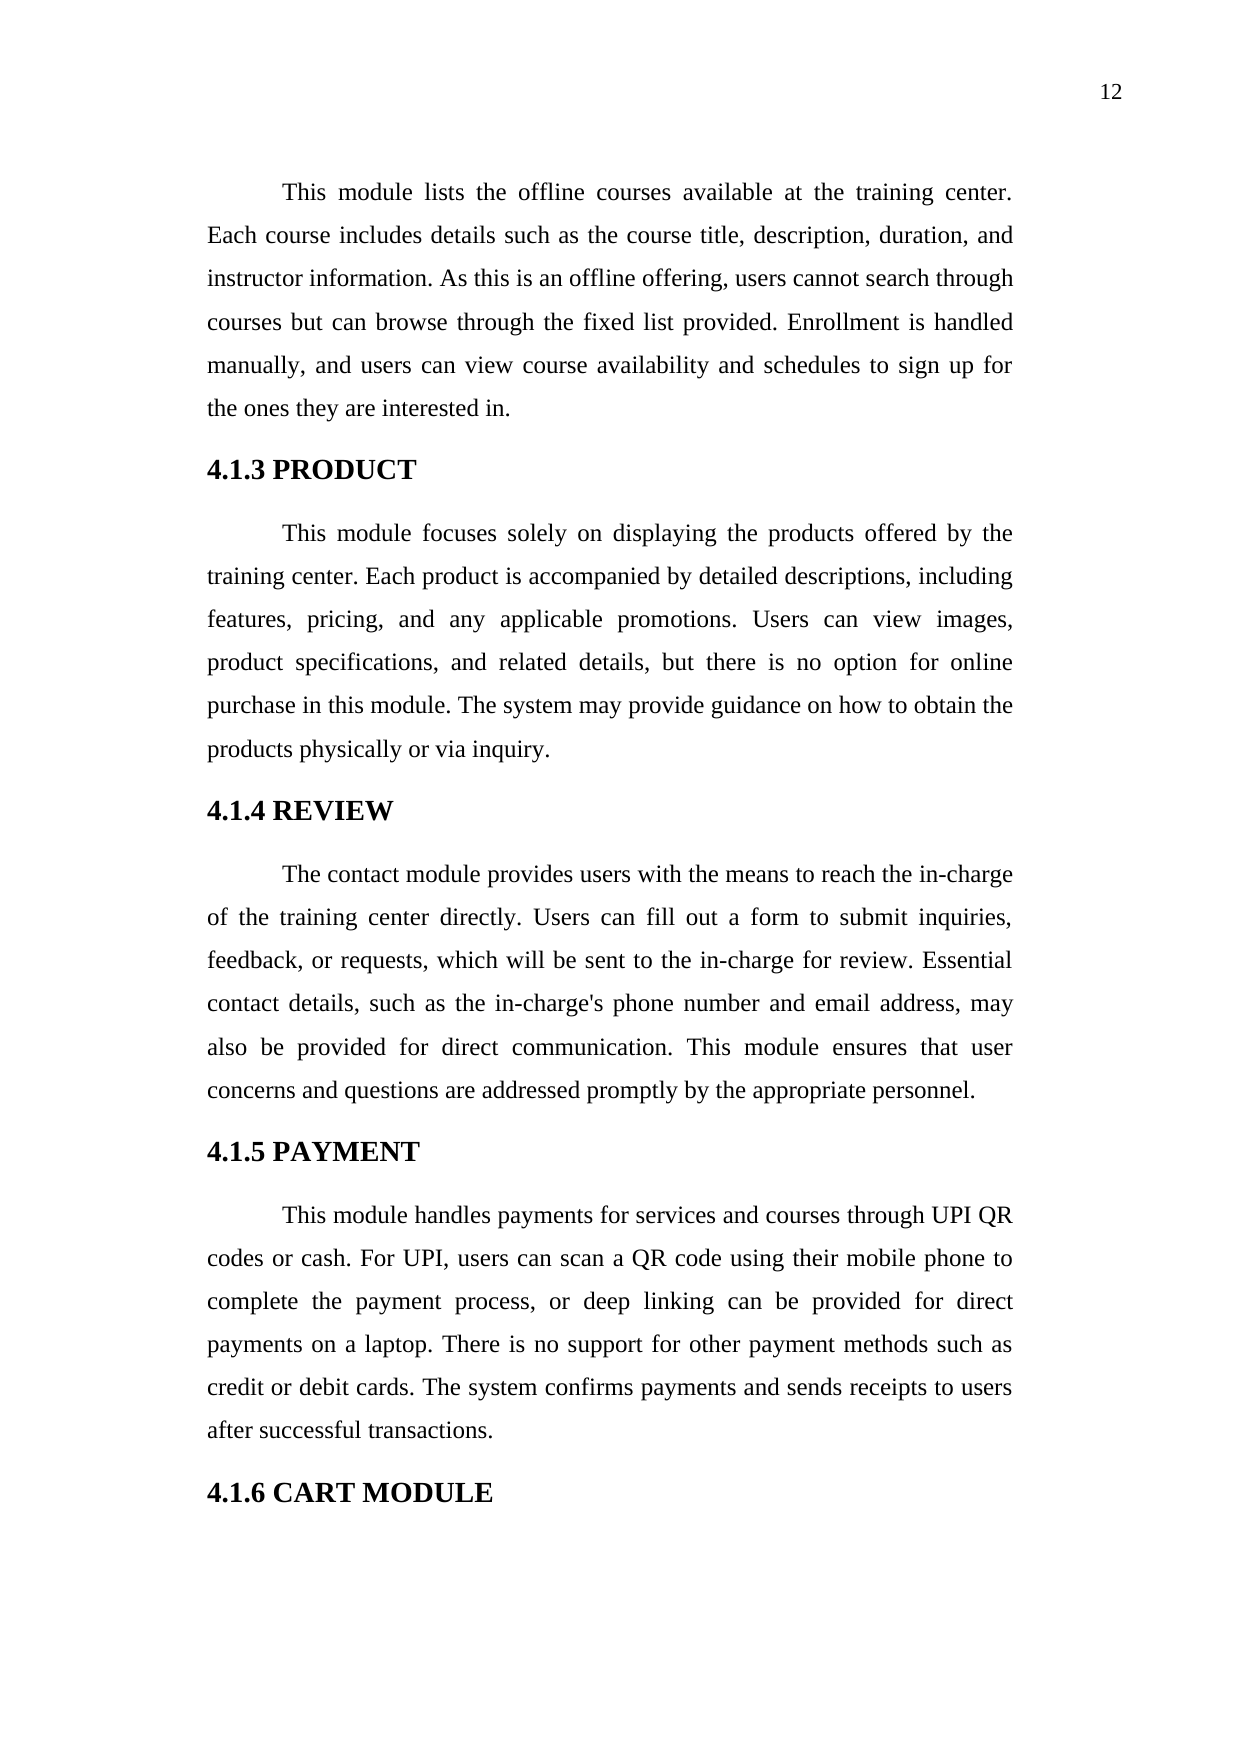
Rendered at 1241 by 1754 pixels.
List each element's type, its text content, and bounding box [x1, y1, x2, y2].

text The contact module provides users with the means to reach the in-charge of the training center directly. Users can fill out a form to submit inquiries, feedback, or requests, which will be sent to the in-charge for review. Essential contact details, such as the in-charge's phone number and email address, may also be provided for direct communication. This module ensures that user concerns and questions are addressed promptly by the appropriate personnel. [207, 859, 1014, 1103]
text 4.1.4 REVIEW [207, 793, 1014, 826]
text This module focuses solely on displaying the products offered by the training center. Each product is accompanied by detailed descriptions, including features, pricing, and any applicable promotions. Users can view images, product specifications, and related details, but there is no option for online purchase in this module. The system may provide guidance on how to obtain the products physically or via inquiry. [207, 518, 1014, 762]
text This module handles payments for services and courses through UPI QR codes or cash. For UPI, users can scan a QR code using their mobile phone to complete the payment process, or deep linking can be provided for direct payments on a laptop. There is no support for other payment methods such as credit or debit cards. The system confirms payments and sends receipts to users after successful transactions. [207, 1200, 1014, 1444]
text This module lists the offline courses available at the training center. Each course includes details such as the course title, description, duration, and instructor information. As this is an offline offering, users cannot search through courses but can browse through the fixed list provided. Enrollment is handled manually, and users can view course availability and schedules to sign up for the ones they are interested in. [207, 177, 1014, 422]
text 4.1.3 PRODUCT [207, 452, 1014, 485]
text 4.1.5 PAYMENT [207, 1134, 1014, 1167]
text 4.1.6 CART MODULE [207, 1475, 1014, 1508]
